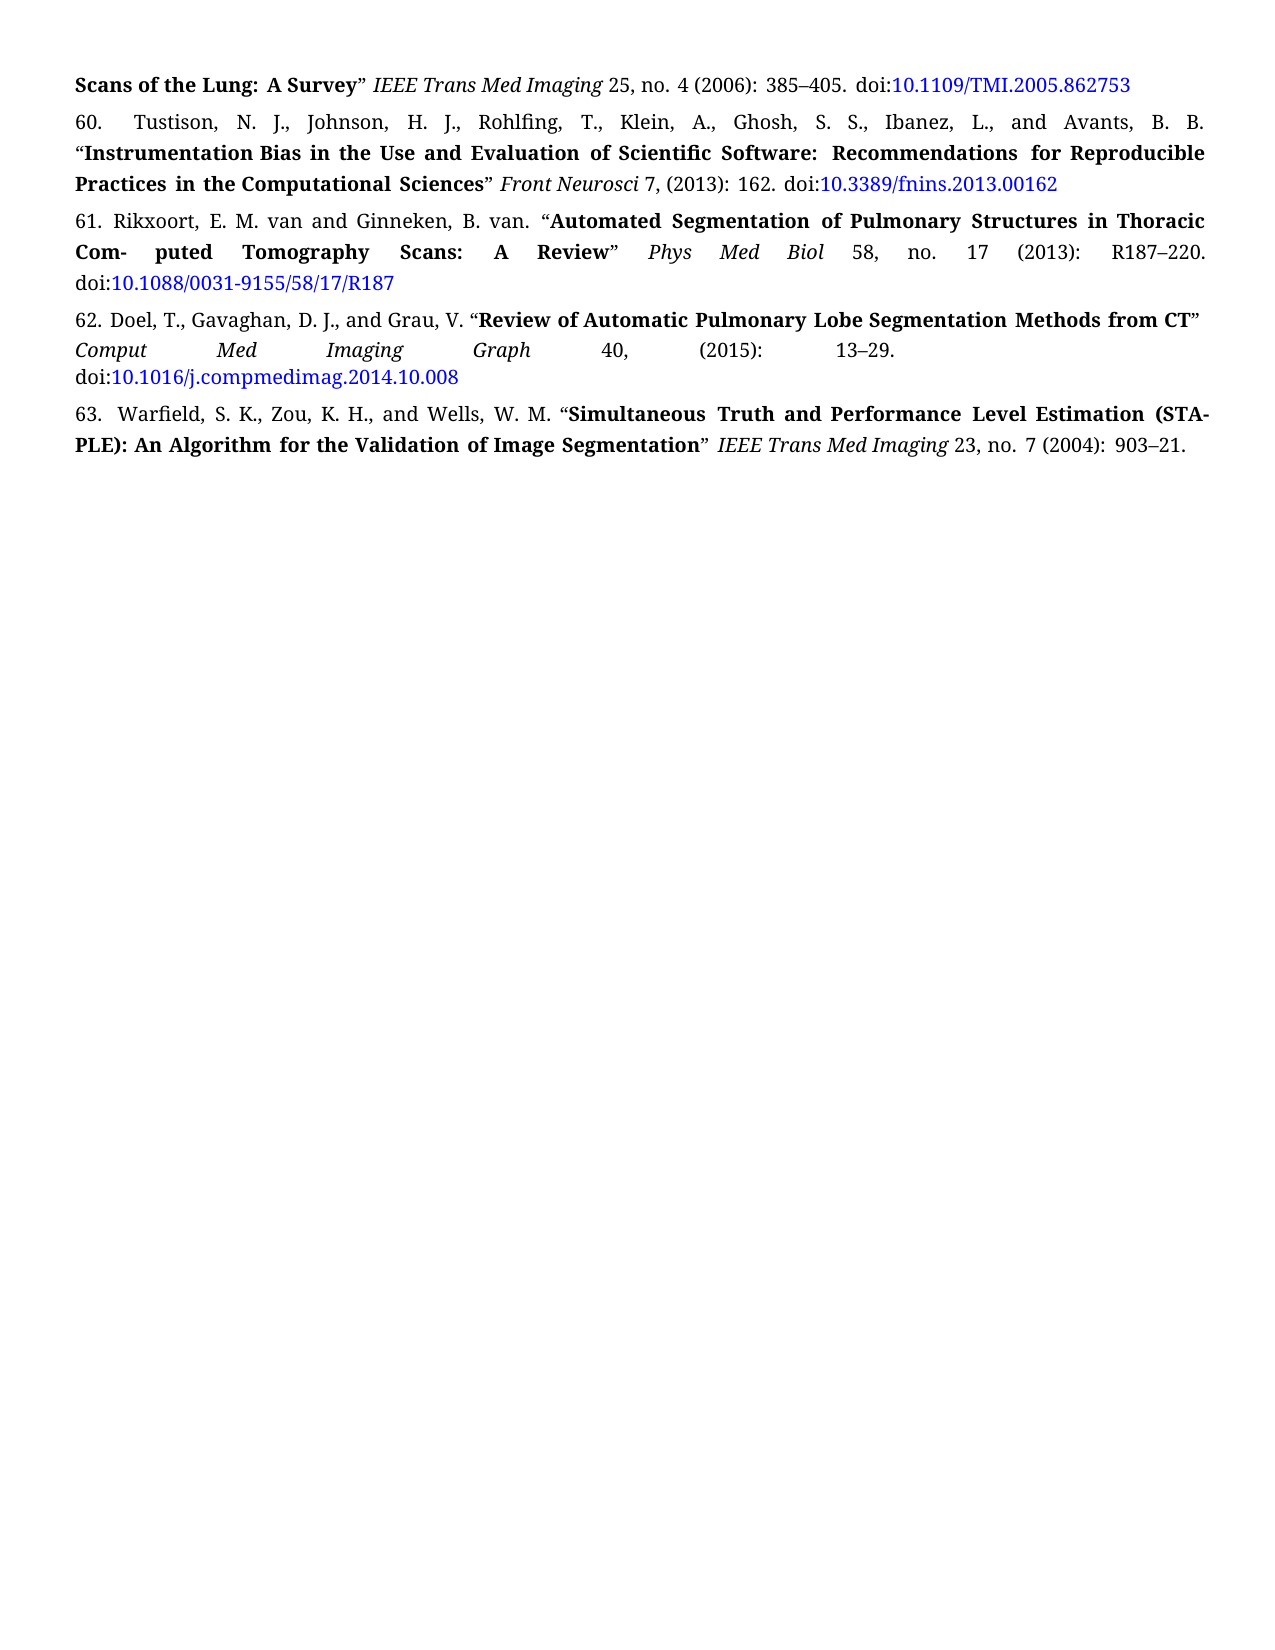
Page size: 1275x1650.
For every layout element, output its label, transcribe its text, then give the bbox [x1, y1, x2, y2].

text Comput Med Imaging Graph 40, (2015): 13–29. doi:10.1016/j.compmedimag.2014.10.008 [75, 336, 895, 390]
text 62. Doel, T., Gavaghan, D. J., and Grau, V. “Review of Automatic Pulmonary Lobe Segmentation Methods from CT” [75, 306, 1208, 333]
text 63. Warfield, S. K., Zou, K. H., and Wells, W. M. “Simultaneous Truth and Performance Level Estimation (STA- PLE): An Algorithm for the Validation of Image Segmentation” IEEE Trans Med Imaging 23, no. 7 (2004): 903–21. [75, 400, 1209, 458]
text 61. Rikxoort, E. M. van and Ginneken, B. van. “Automated Segmentation of Pulmonary Structures in Thoracic Com- puted Tomography Scans: A Review” Phys Med Biol 58, no. 17 (2013): R187–220. doi:10.1088/0031-9155/58/17/R187 [75, 207, 1206, 296]
text 60. Tustison, N. J., Johnson, H. J., Rohlfing, T., Klein, A., Ghosh, S. S., Ibanez, L., and Avants, B. B. “Instrumentation Bias in the Use and Evaluation of Scientific Software: Recommendations for Reproducible Practices in the Computational Sciences” Front Neurosci 7, (2013): 162. doi:10.3389/fnins.2013.00162 [75, 108, 1206, 197]
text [75, 71, 1206, 98]
